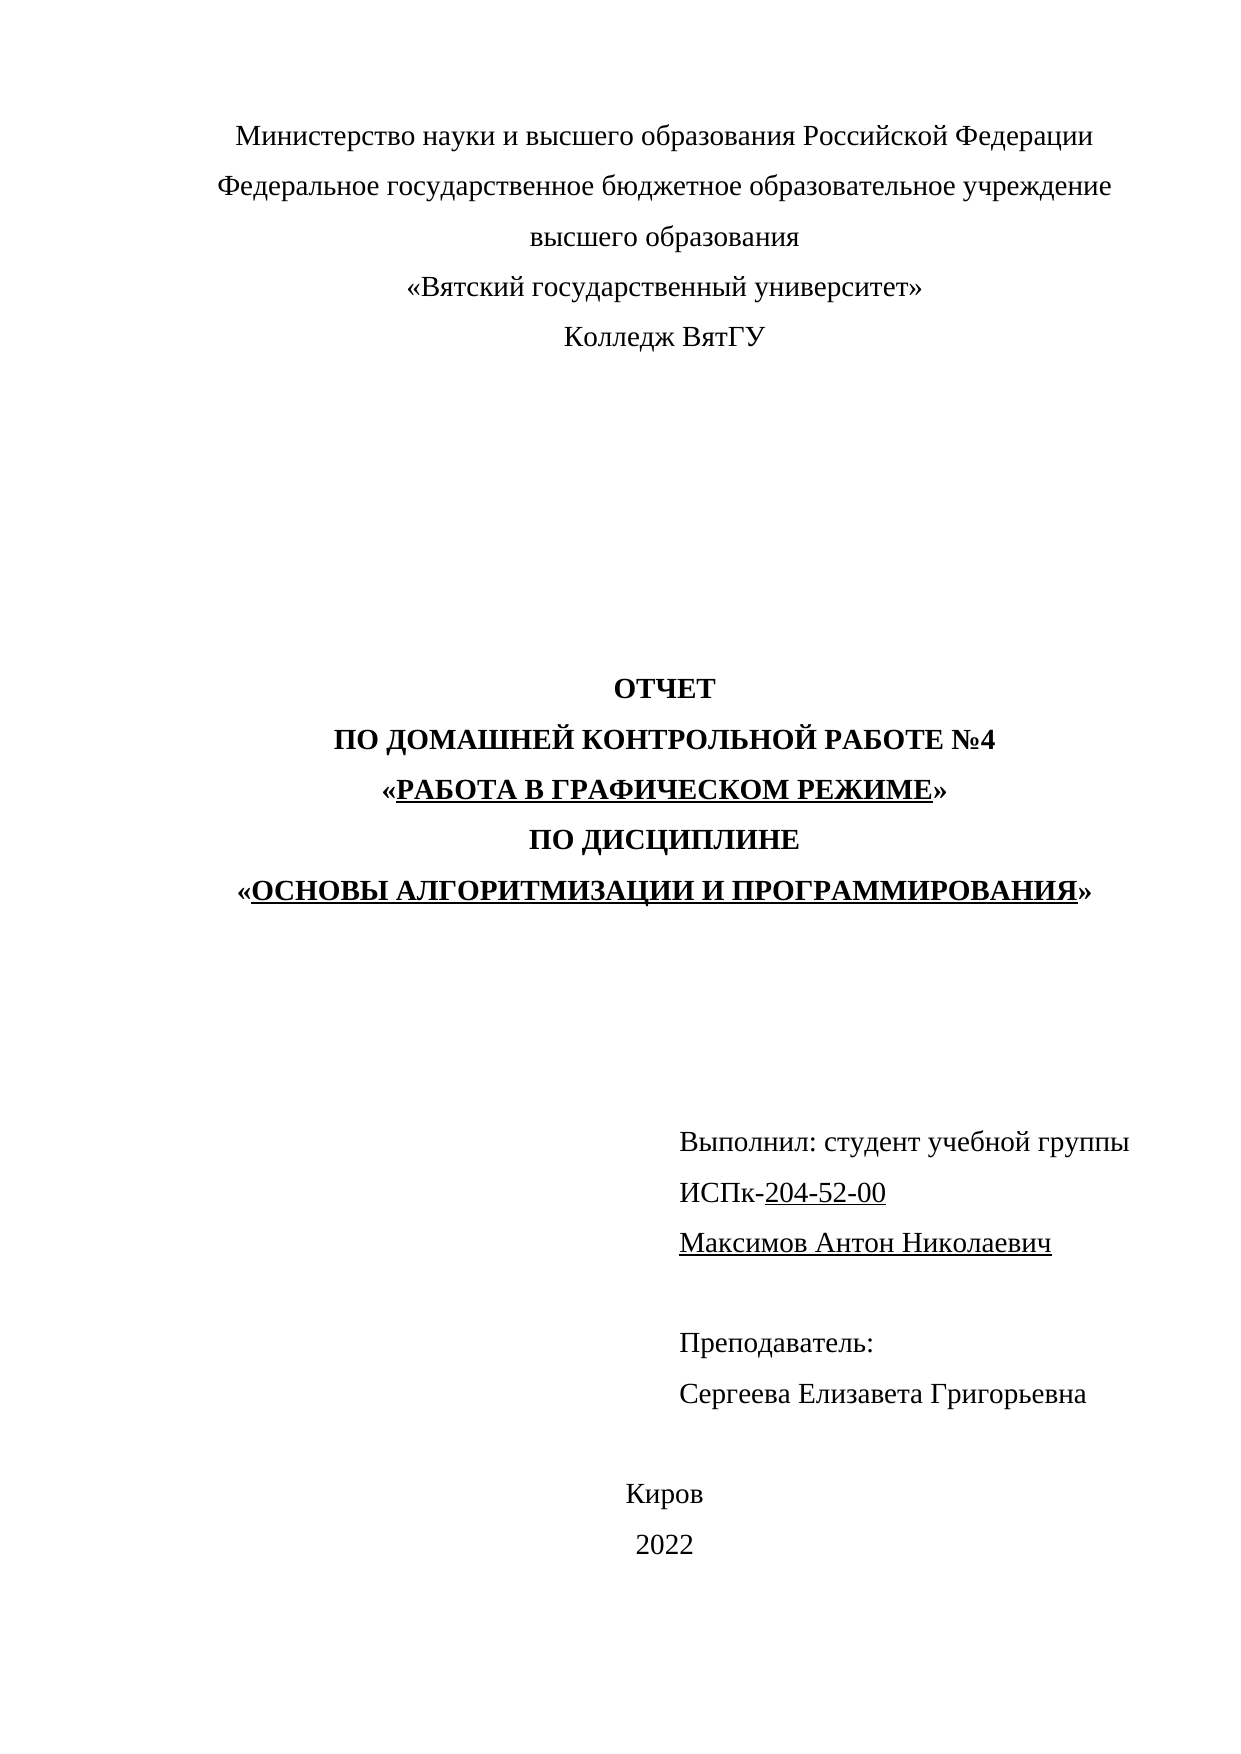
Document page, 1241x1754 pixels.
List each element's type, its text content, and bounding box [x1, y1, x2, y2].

text «ОСНОВЫ АЛГОРИТМИЗАЦИИ И ПРОГРАММИРОВАНИЯ» [177, 873, 1152, 906]
text Выполнил: студент учебной группы [679, 1124, 1152, 1158]
text «РАБОТА В ГРАФИЧЕСКОМ РЕЖИМЕ» [177, 772, 1152, 806]
text ПО ДОМАШНЕЙ КОНТРОЛЬНОЙ РАБОТЕ №4 [177, 722, 1152, 755]
text высшего образования [177, 219, 1152, 252]
text Министерство науки и высшего образования Российской Федерации [177, 118, 1152, 152]
text Преподаватель: [679, 1326, 1152, 1359]
text «Вятский государственный университет» [177, 269, 1152, 303]
text ОТЧЕТ [177, 672, 1152, 705]
text Федеральное государственное бюджетное образовательное учреждение [177, 168, 1152, 202]
text ПО ДИСЦИПЛИНЕ [177, 822, 1152, 856]
text Киров [177, 1477, 1152, 1510]
text 2022 [177, 1527, 1152, 1560]
text Колледж ВятГУ [177, 319, 1152, 353]
text Максимов Антон Николаевич [679, 1225, 1152, 1258]
text Сергеева Елизавета Григорьевна [679, 1376, 1152, 1409]
text ИСПк-204-52-00 [679, 1175, 1152, 1208]
